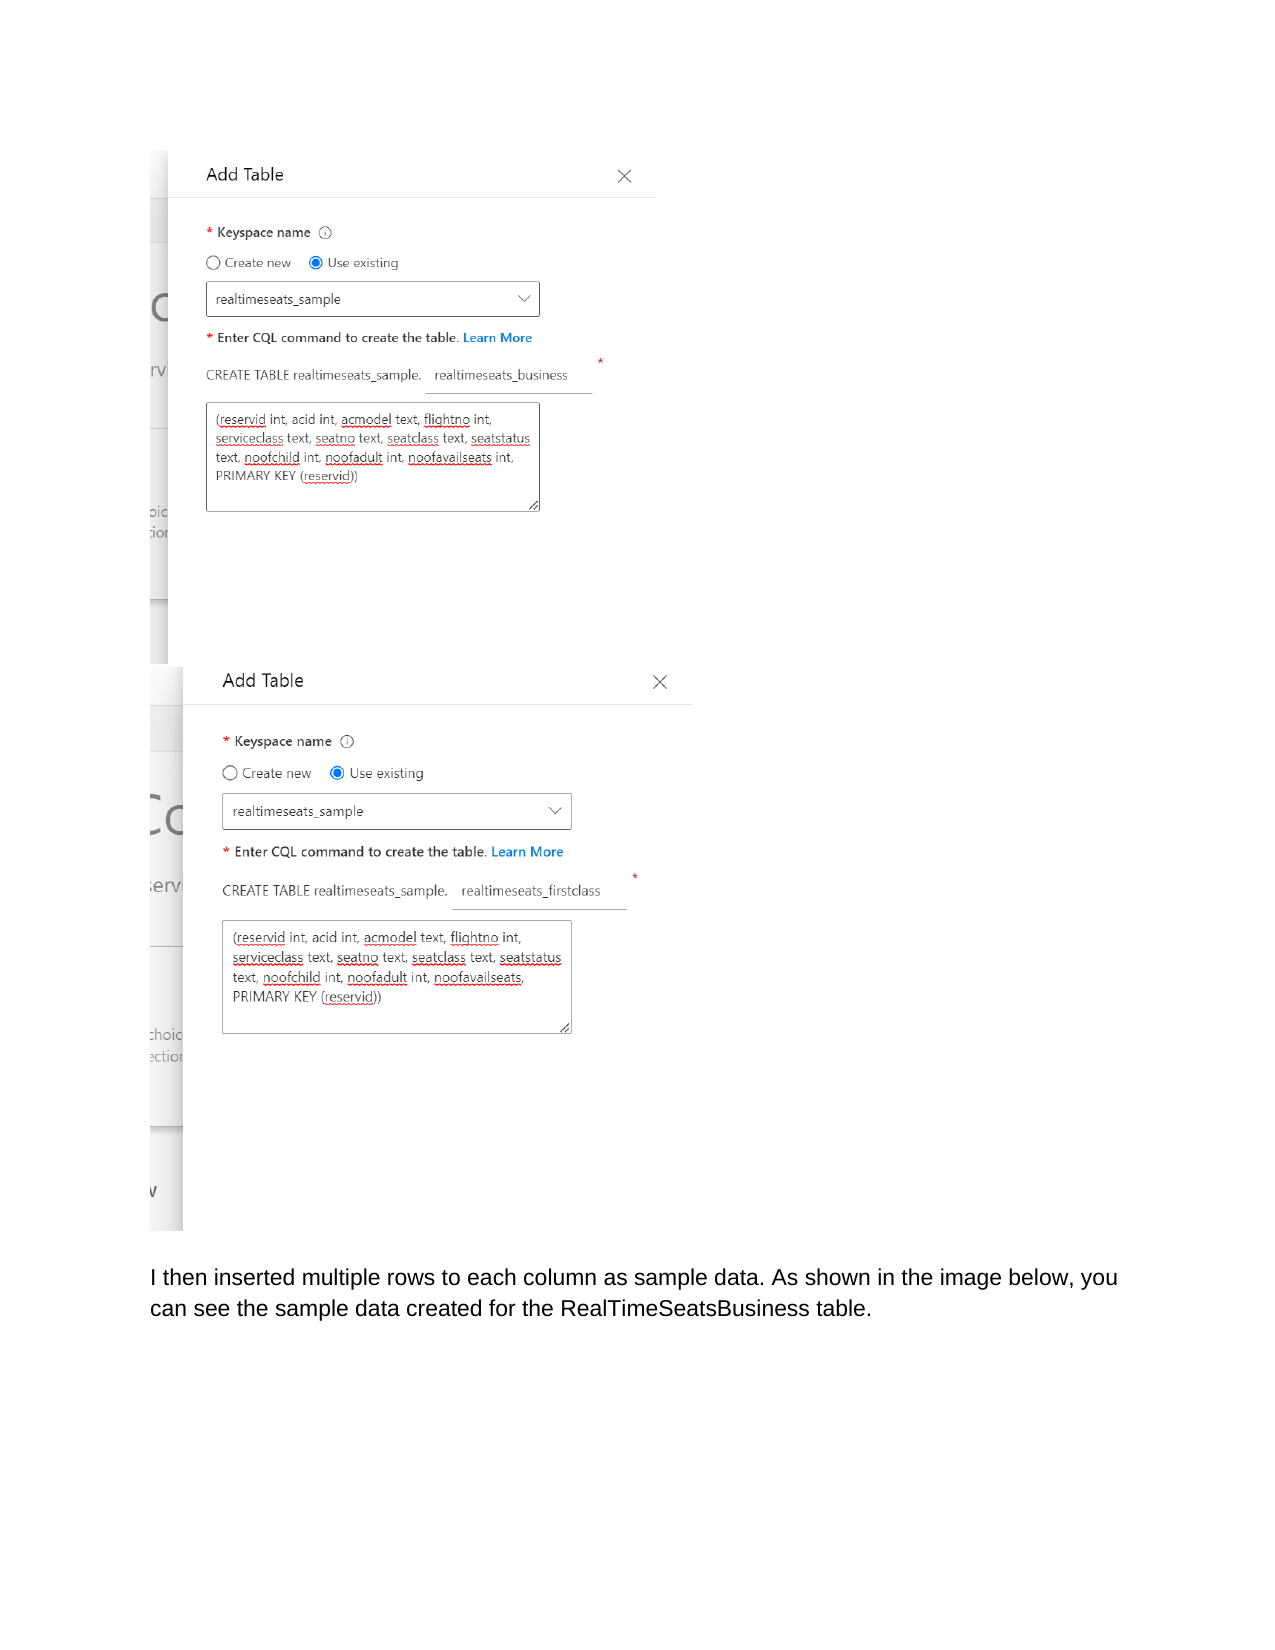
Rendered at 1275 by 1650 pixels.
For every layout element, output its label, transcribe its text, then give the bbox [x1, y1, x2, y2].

picture [150, 667, 693, 1231]
text I then inserted multiple rows to each column as sample data. As shown in the image below, you can see the sample data created for the RealTimeSeatsBusiness table. [150, 1264, 1125, 1321]
picture [150, 150, 656, 664]
